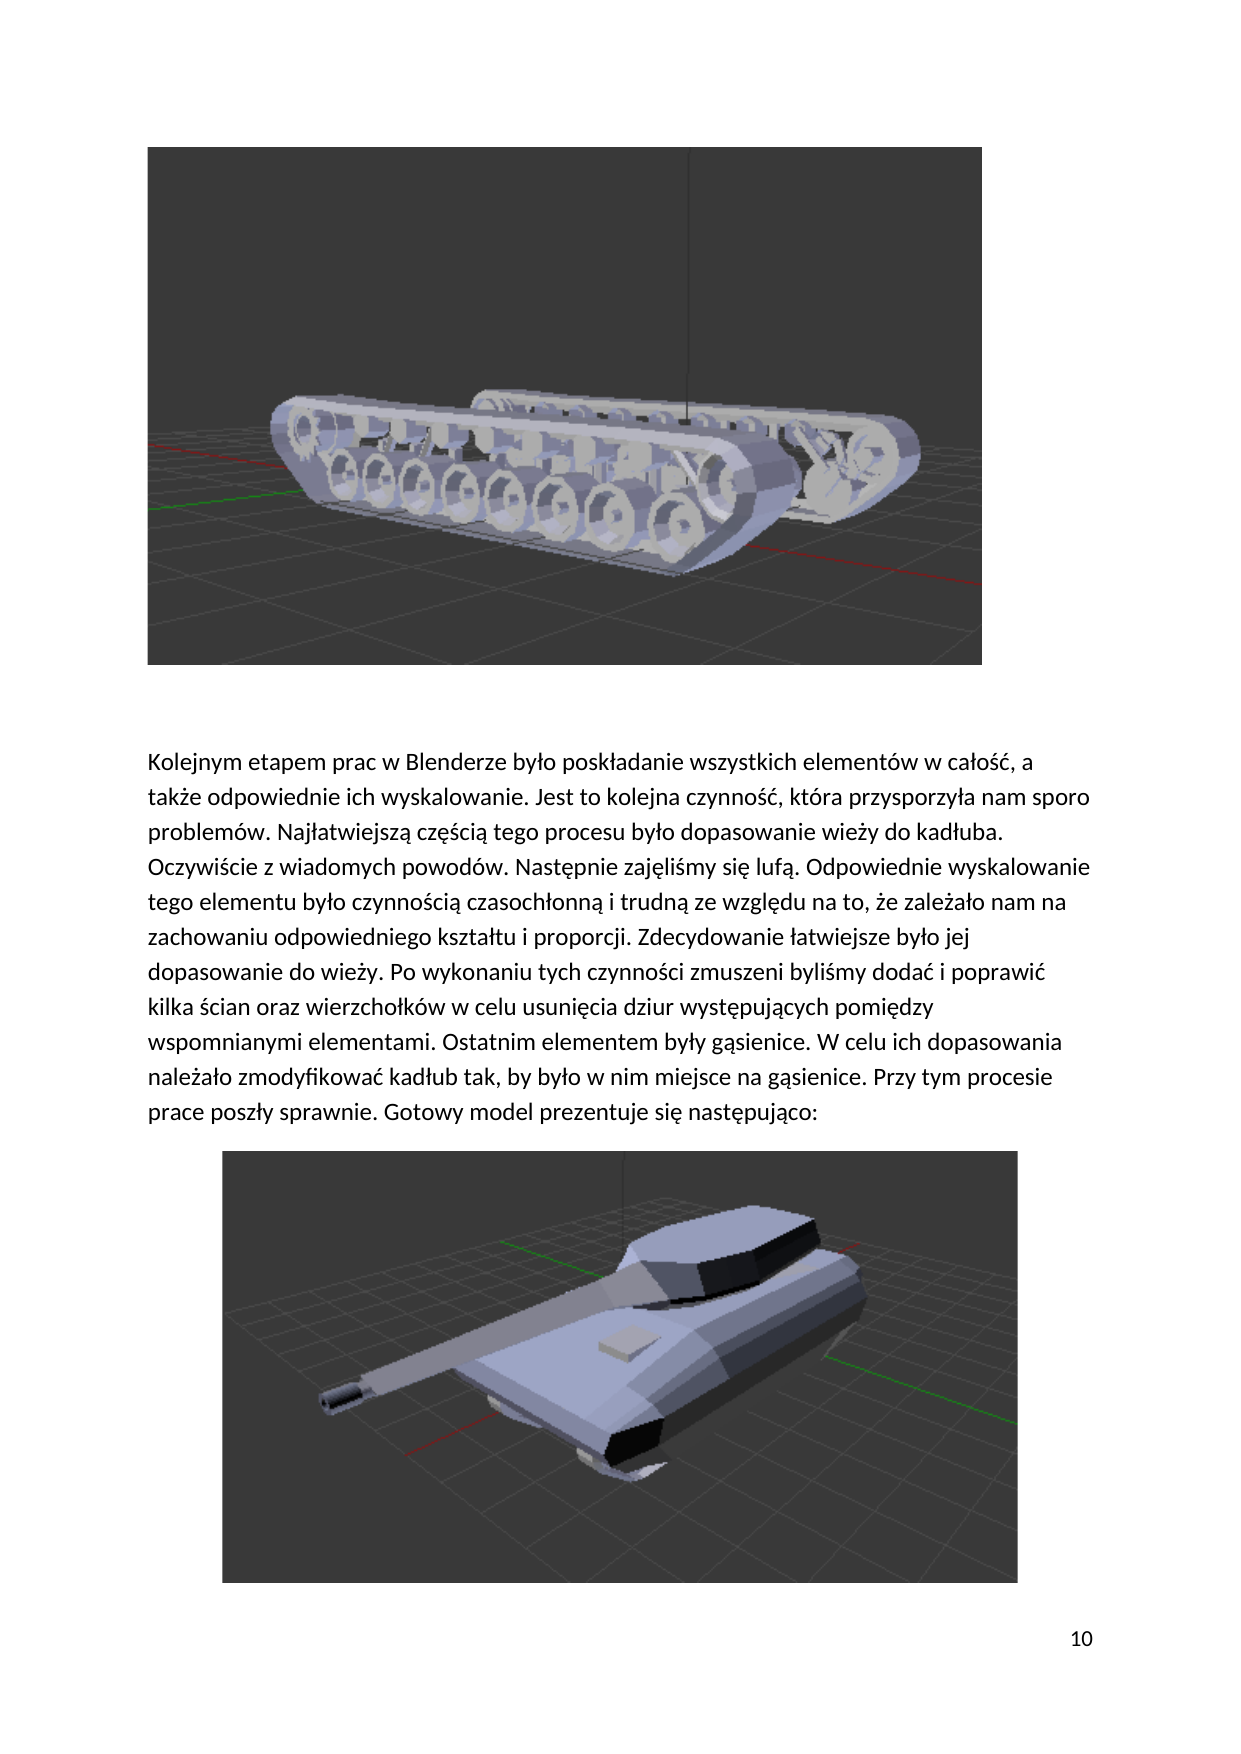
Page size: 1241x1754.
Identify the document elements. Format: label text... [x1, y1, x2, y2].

text Kolejnym etapem prac w Blenderze było poskładanie wszystkich elementów w całość, a także odpowiednie ich wyskalowanie. Jest to kolejna czynność, która przysporzyła nam sporo problemów. Najłatwiejszą częścią tego procesu było dopasowanie wieży do kadłuba. Oczywiście z wiadomych powodów. Następnie zajęliśmy się lufą. Odpowiednie wyskalowanie tego elementu było czynnością czasochłonną i trudną ze względu na to, że zależało nam na zachowaniu odpowiedniego kształtu i proporcji. Zdecydowanie łatwiejsze było jej dopasowanie do wieży. Po wykonaniu tych czynności zmuszeni byliśmy dodać i poprawić kilka ścian oraz wierzchołków w celu usunięcia dziur występujących pomiędzy wspomnianymi elementami. Ostatnim elementem były gąsienice. W celu ich dopasowania należało zmodyfikować kadłub tak, by było w nim miejsce na gąsienice. Przy tym procesie prace poszły sprawnie. Gotowy model prezentuje się następująco: [148, 746, 1093, 1126]
picture [147, 147, 982, 665]
picture [222, 1151, 1018, 1583]
